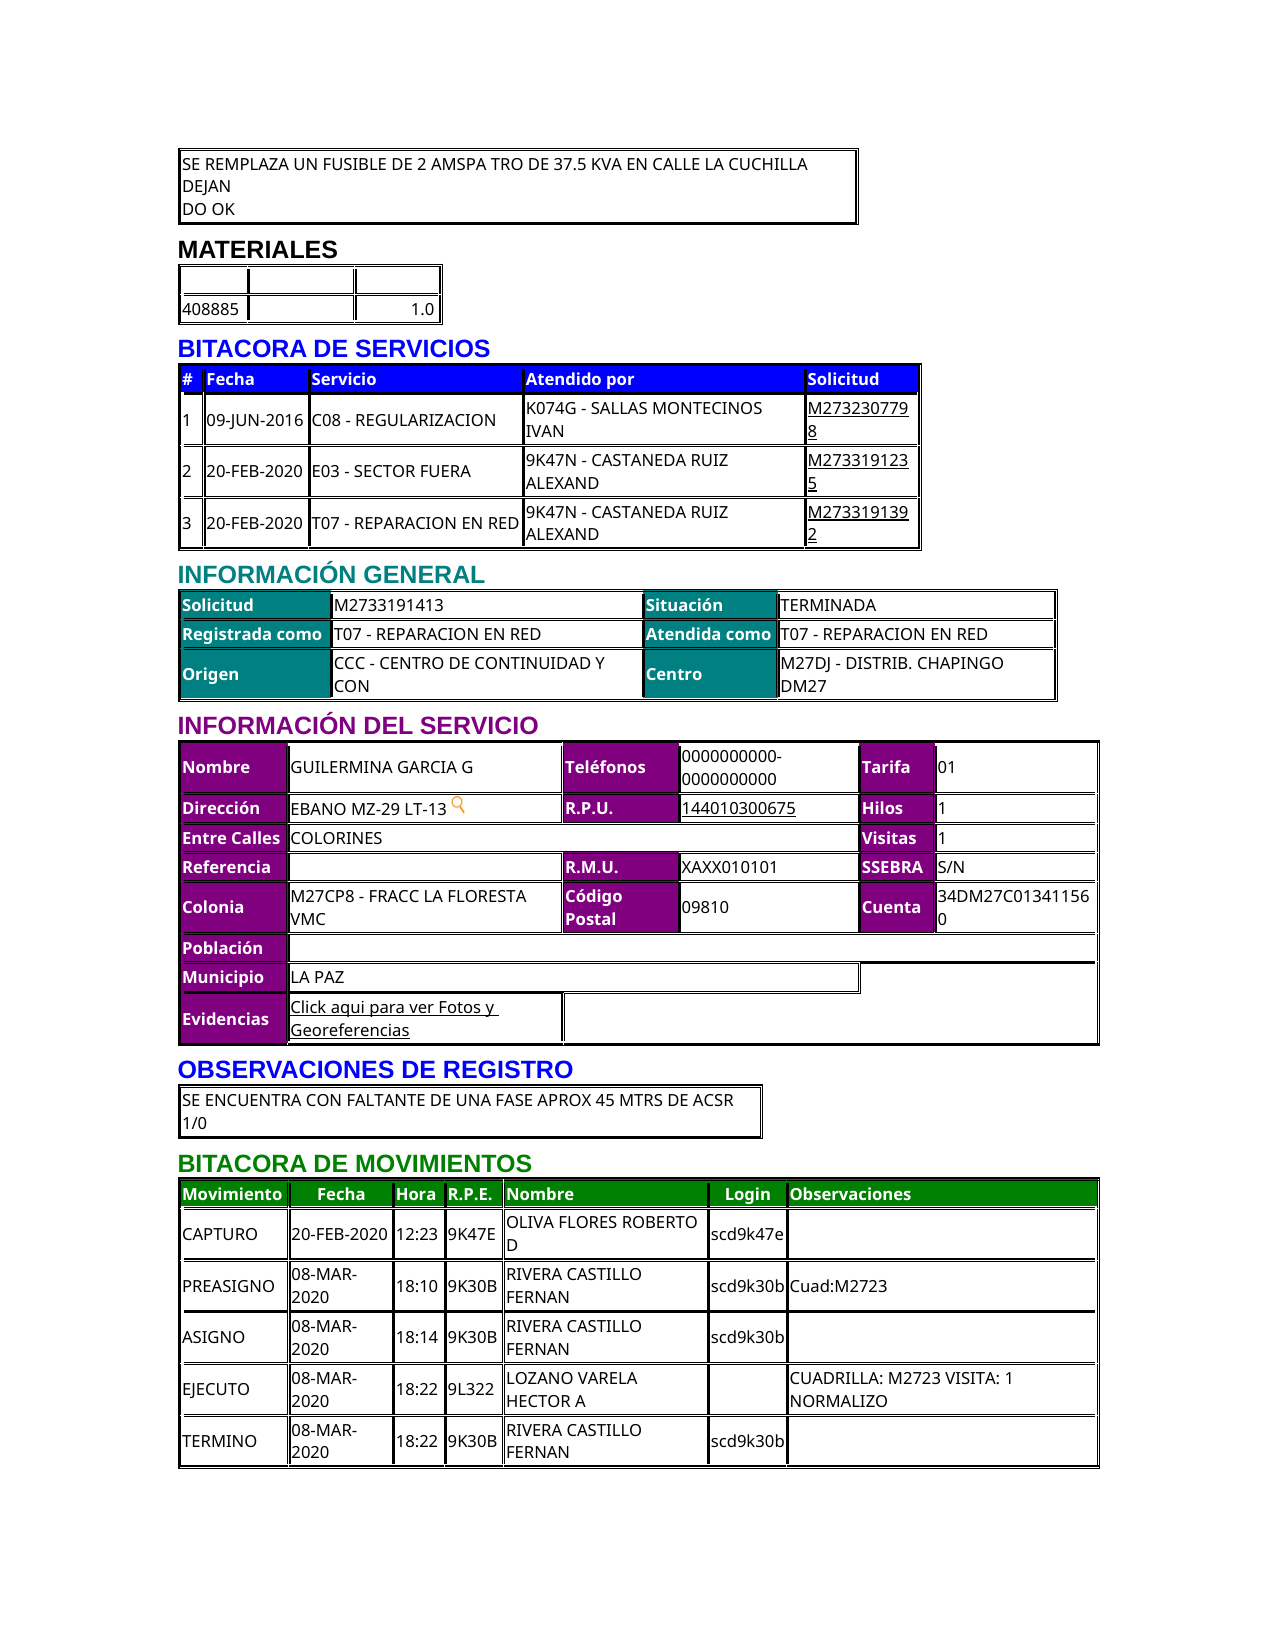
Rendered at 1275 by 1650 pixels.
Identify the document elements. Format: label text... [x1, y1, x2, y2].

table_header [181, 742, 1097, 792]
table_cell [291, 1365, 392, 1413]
text INFORMACIÓN DEL SERVICIO [177, 711, 1098, 740]
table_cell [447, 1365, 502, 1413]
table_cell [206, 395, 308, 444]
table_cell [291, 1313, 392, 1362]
text BITACORA DE MOVIMIENTOS [177, 1148, 1098, 1177]
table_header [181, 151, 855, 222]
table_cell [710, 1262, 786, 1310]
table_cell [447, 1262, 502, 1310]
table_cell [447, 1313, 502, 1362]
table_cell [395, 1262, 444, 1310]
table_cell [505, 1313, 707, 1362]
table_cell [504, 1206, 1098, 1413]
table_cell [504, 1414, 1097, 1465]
text INFORMACIÓN GENERAL [177, 560, 1098, 589]
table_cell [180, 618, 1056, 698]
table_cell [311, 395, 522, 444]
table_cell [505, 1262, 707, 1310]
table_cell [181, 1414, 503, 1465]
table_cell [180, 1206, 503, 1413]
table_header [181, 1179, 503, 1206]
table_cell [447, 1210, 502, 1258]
text BITACORA DE SERVICIOS [177, 334, 1098, 363]
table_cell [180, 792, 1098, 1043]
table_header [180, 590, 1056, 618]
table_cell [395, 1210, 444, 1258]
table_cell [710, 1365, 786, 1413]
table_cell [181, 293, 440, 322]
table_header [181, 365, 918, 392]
text MATERIALES [177, 235, 1098, 263]
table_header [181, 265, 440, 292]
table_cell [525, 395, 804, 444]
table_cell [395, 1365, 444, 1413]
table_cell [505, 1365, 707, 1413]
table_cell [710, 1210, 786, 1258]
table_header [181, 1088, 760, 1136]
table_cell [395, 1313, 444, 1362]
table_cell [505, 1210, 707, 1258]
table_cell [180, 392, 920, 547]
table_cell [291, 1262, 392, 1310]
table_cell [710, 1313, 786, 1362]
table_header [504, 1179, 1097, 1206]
text OBSERVACIONES DE REGISTRO [177, 1055, 1098, 1084]
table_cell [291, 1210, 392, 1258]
picture [451, 796, 465, 816]
